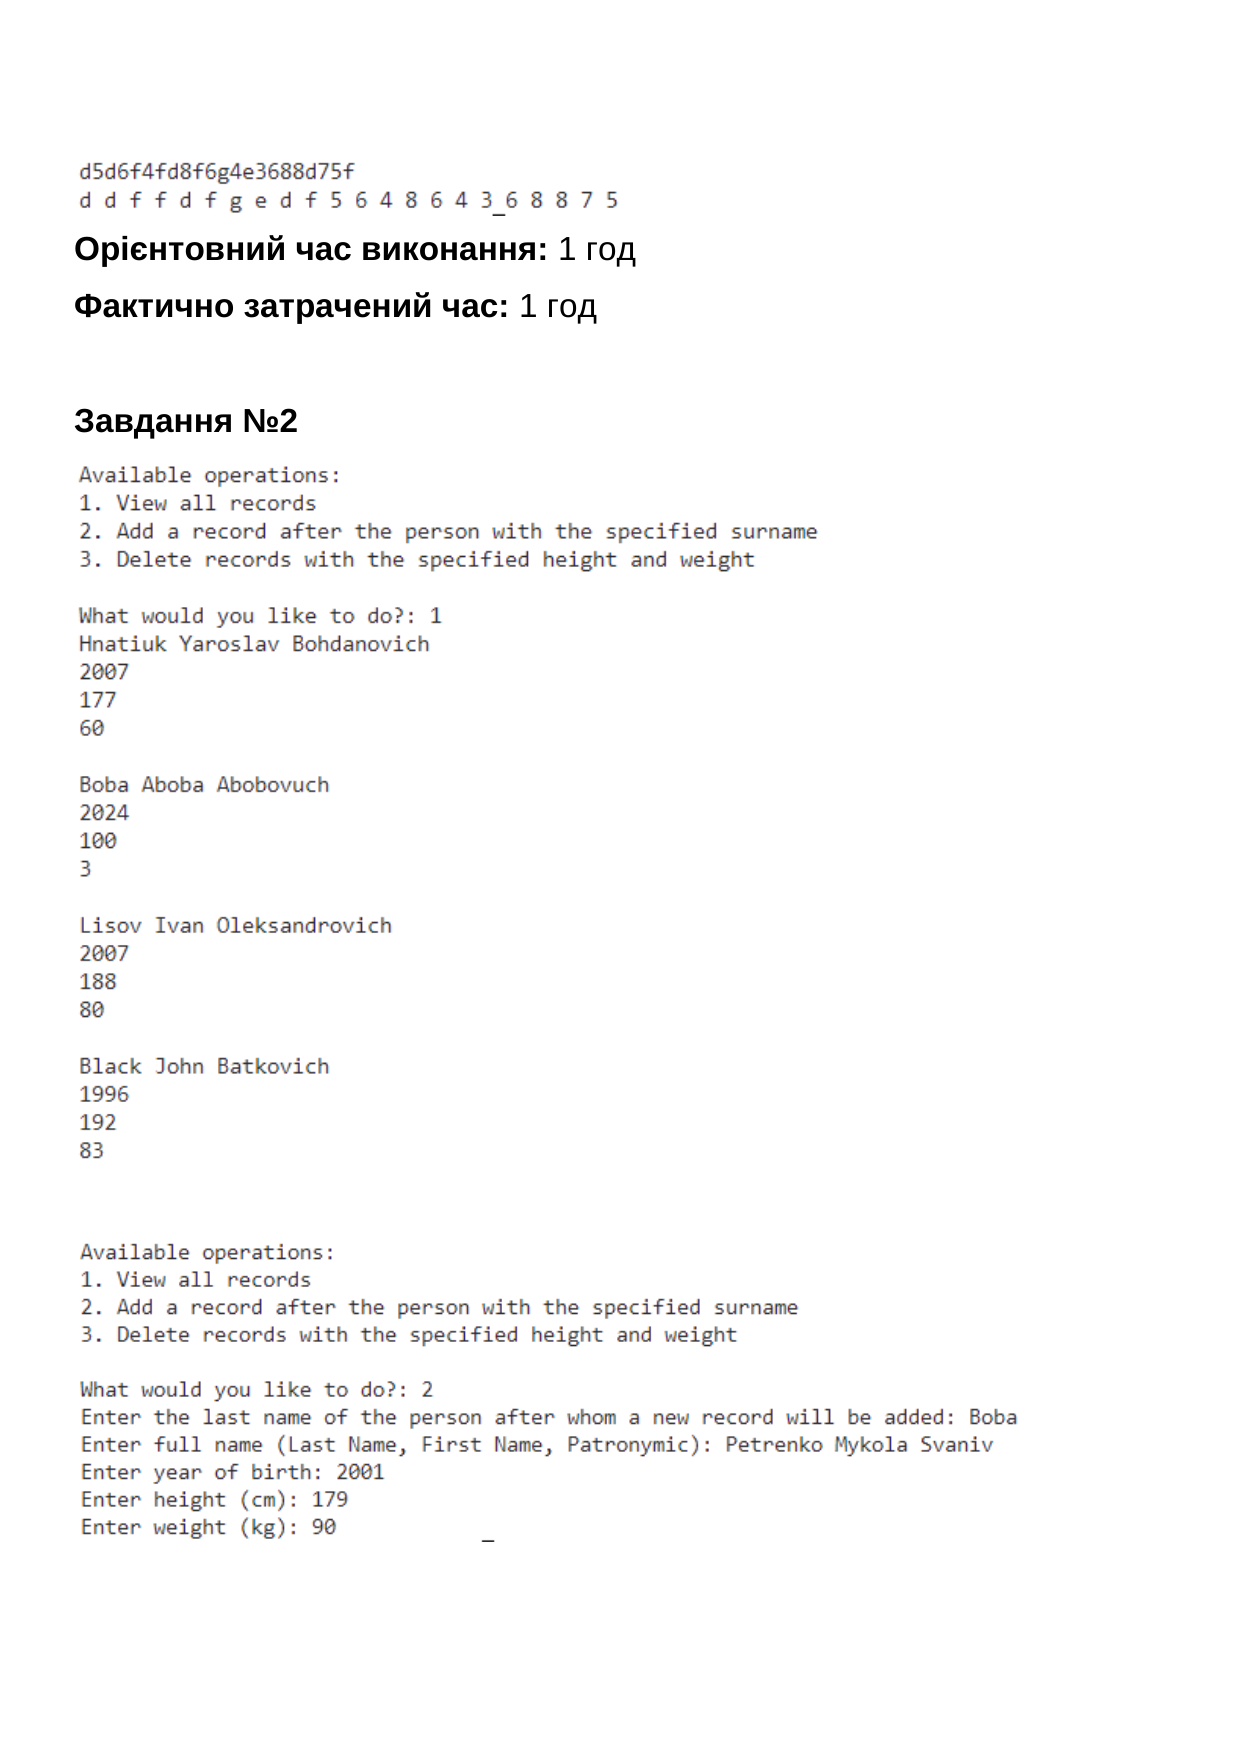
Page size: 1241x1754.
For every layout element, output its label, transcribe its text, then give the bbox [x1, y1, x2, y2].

picture [73, 150, 717, 216]
text Орієнтовний час виконання: 1 год [74, 229, 1165, 267]
picture [73, 1233, 1036, 1542]
text Завдання №2 [74, 402, 1165, 440]
text Фактично затрачений час: 1 год [74, 286, 1165, 325]
picture [73, 459, 840, 1163]
